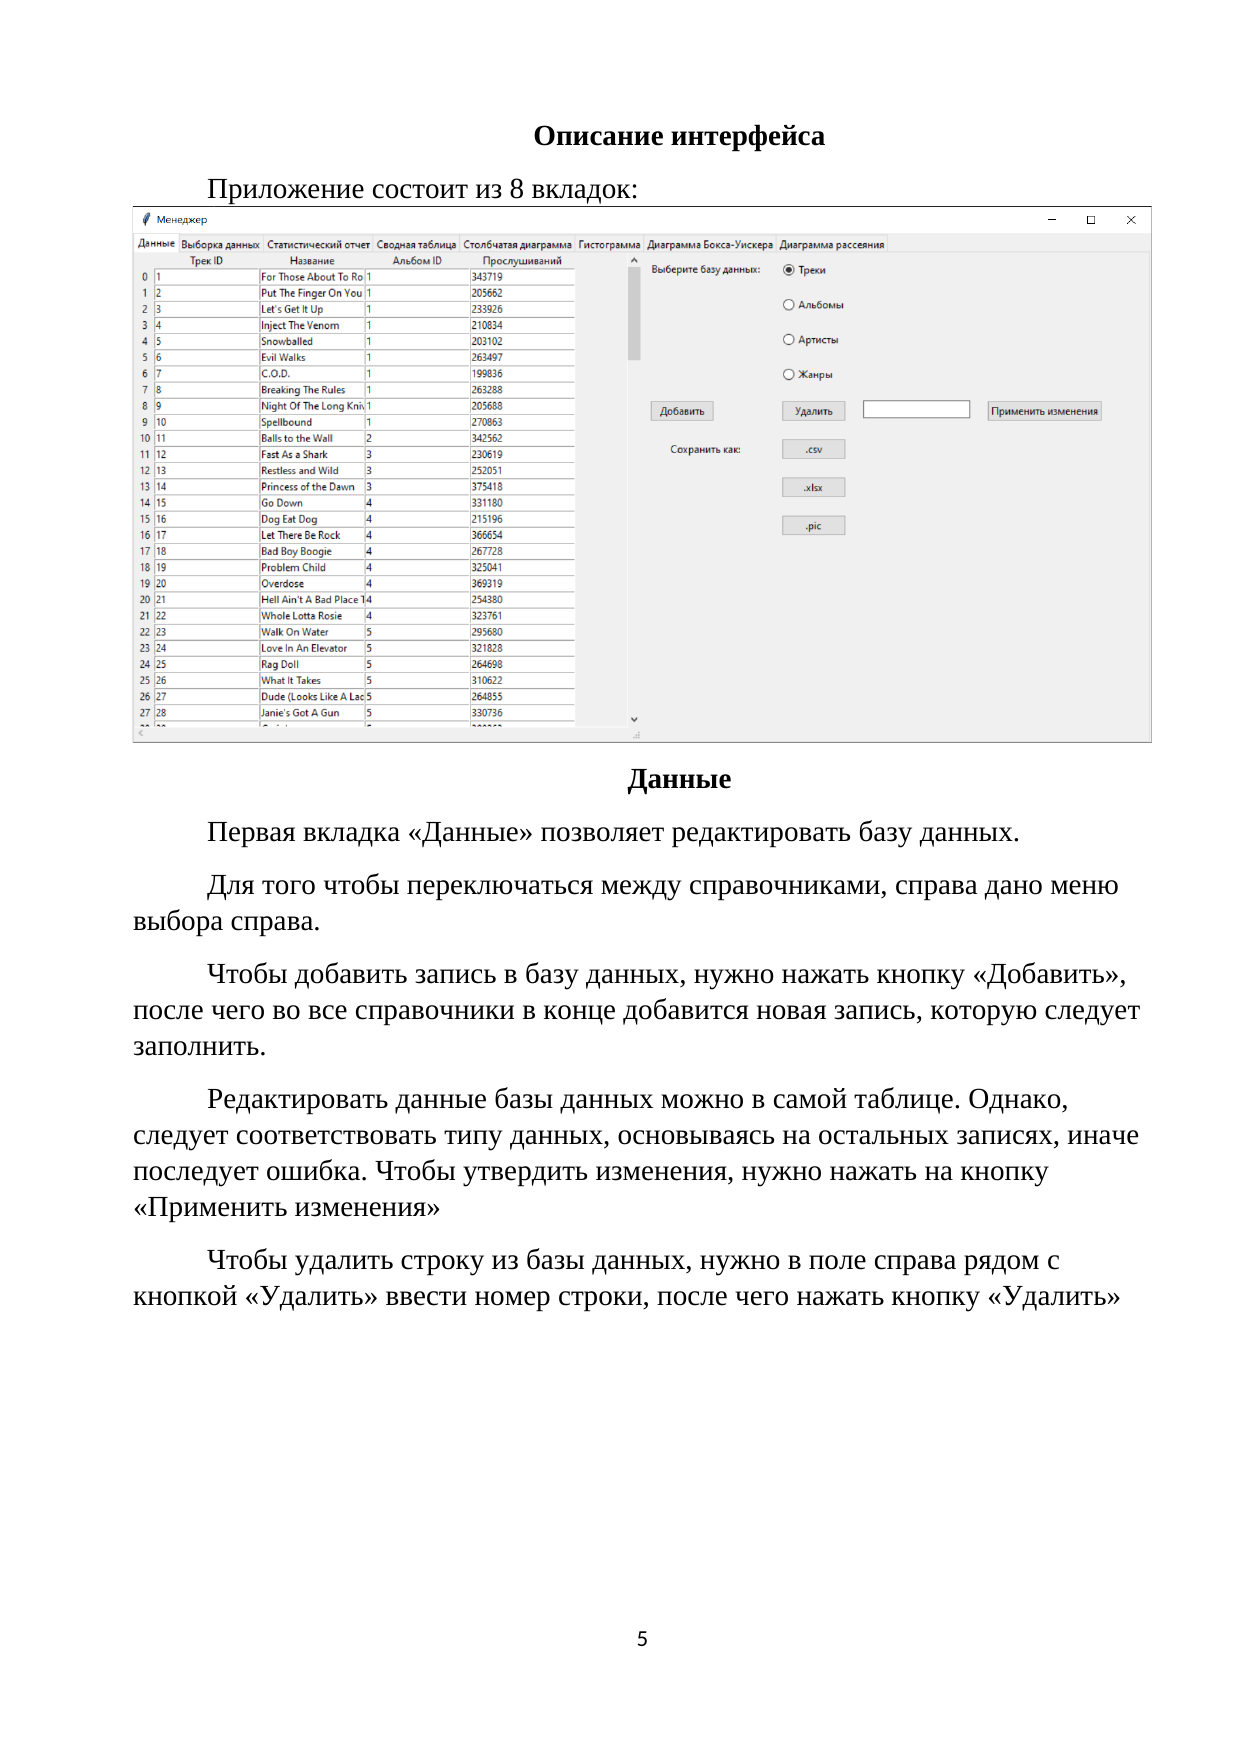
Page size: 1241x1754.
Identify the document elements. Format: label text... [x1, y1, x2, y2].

picture [132, 206, 1152, 743]
text Редактировать данные базы данных можно в самой таблице. Однако, следует соответствовать типу данных, основываясь на остальных записях, иначе последует ошибка. Чтобы утвердить изменения, нужно нажать на кнопку «Применить изменения» [133, 1081, 1152, 1223]
text Чтобы добавить запись в базу данных, нужно нажать кнопку «Добавить», после чего во все справочники в конце добавится новая запись, которую следует заполнить. [133, 956, 1152, 1062]
text Первая вкладка «Данные» позволяет редактировать базу данных. [133, 814, 1152, 848]
text Чтобы удалить строку из базы данных, нужно в поле справа рядом с кнопкой «Удалить» ввести номер строки, после чего нажать кнопку «Удалить» [133, 1242, 1152, 1312]
text Для того чтобы переключаться между справочниками, справа дано меню выбора справа. [133, 867, 1152, 937]
subtitle Описание интерфейса [133, 118, 1152, 152]
text Приложение состоит из 8 вкладок: [133, 171, 1152, 206]
subtitle Данные [133, 761, 1152, 795]
